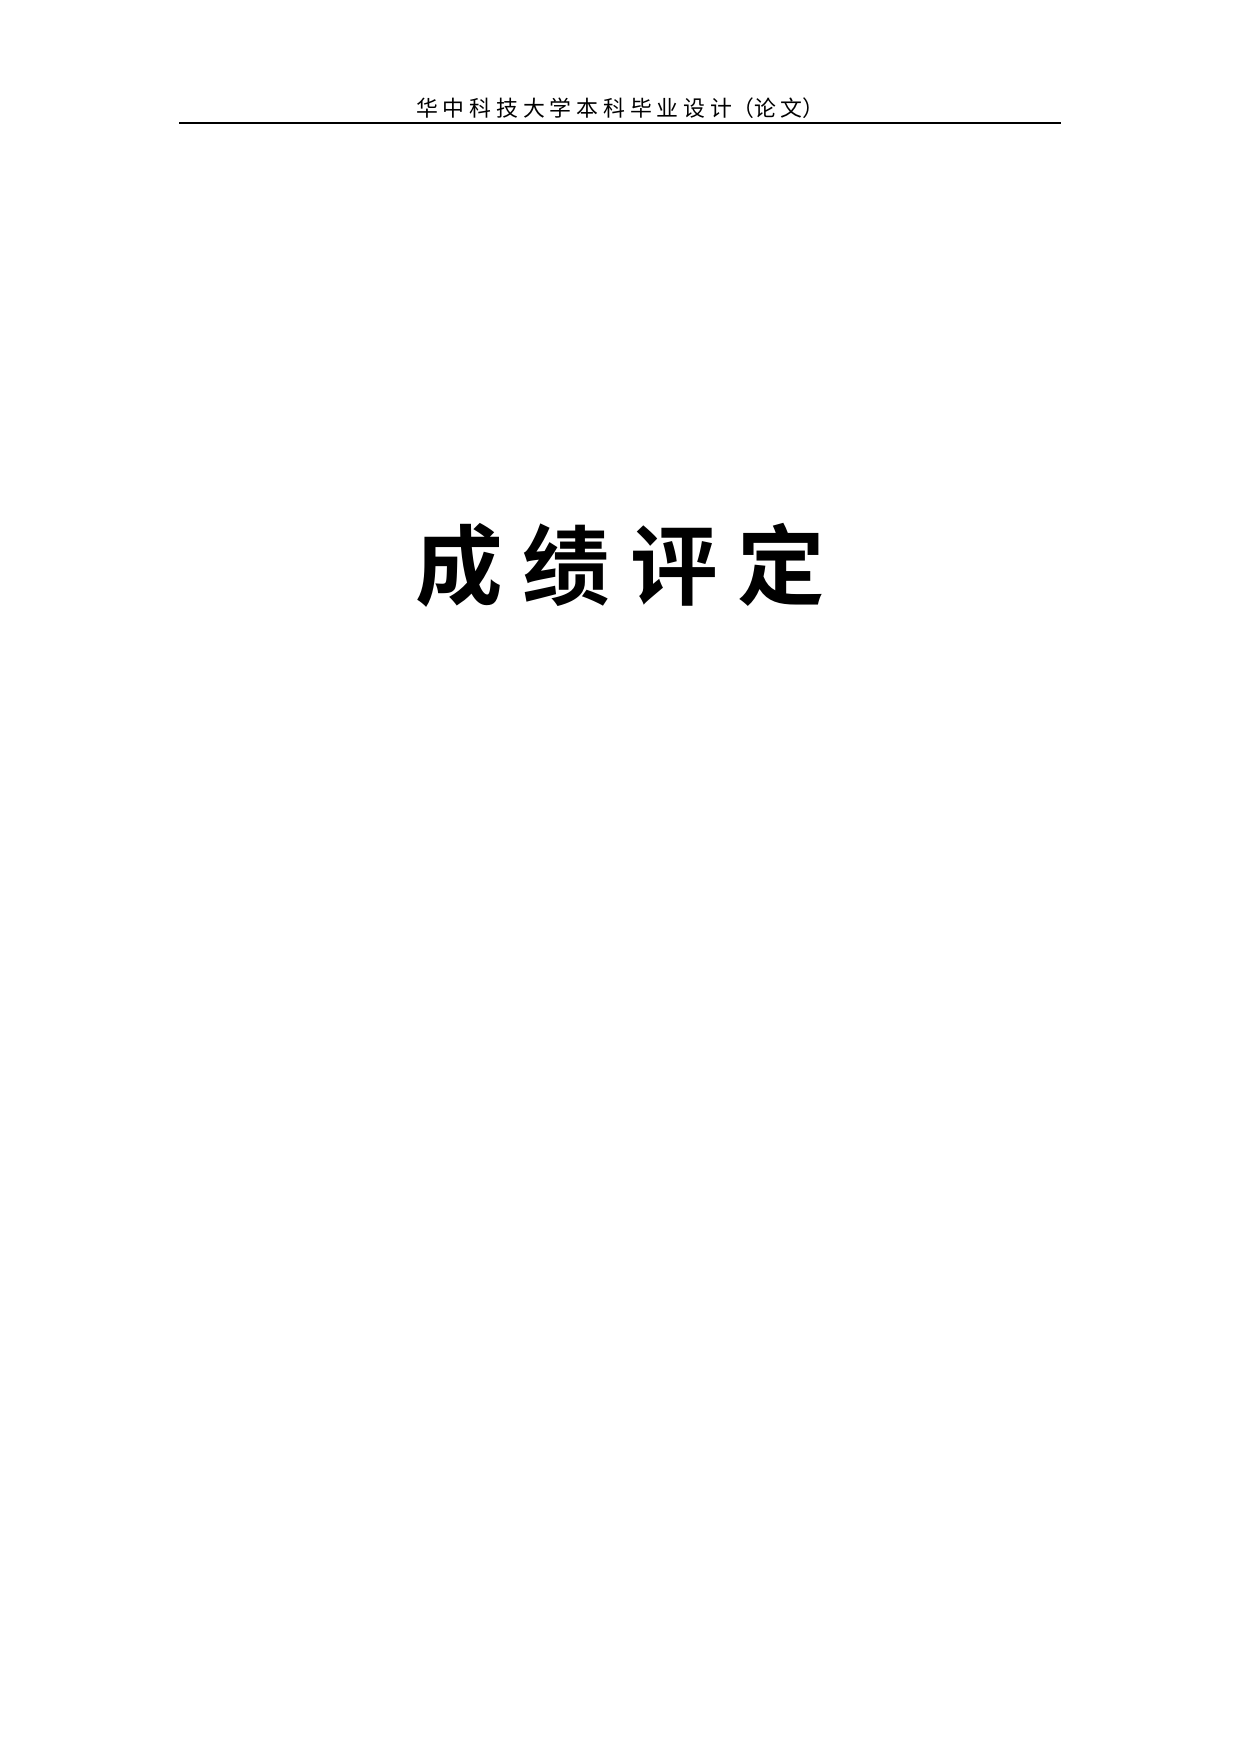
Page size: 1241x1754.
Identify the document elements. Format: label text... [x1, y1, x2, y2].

subtitle 成 绩 评 定 [187, 495, 1053, 625]
